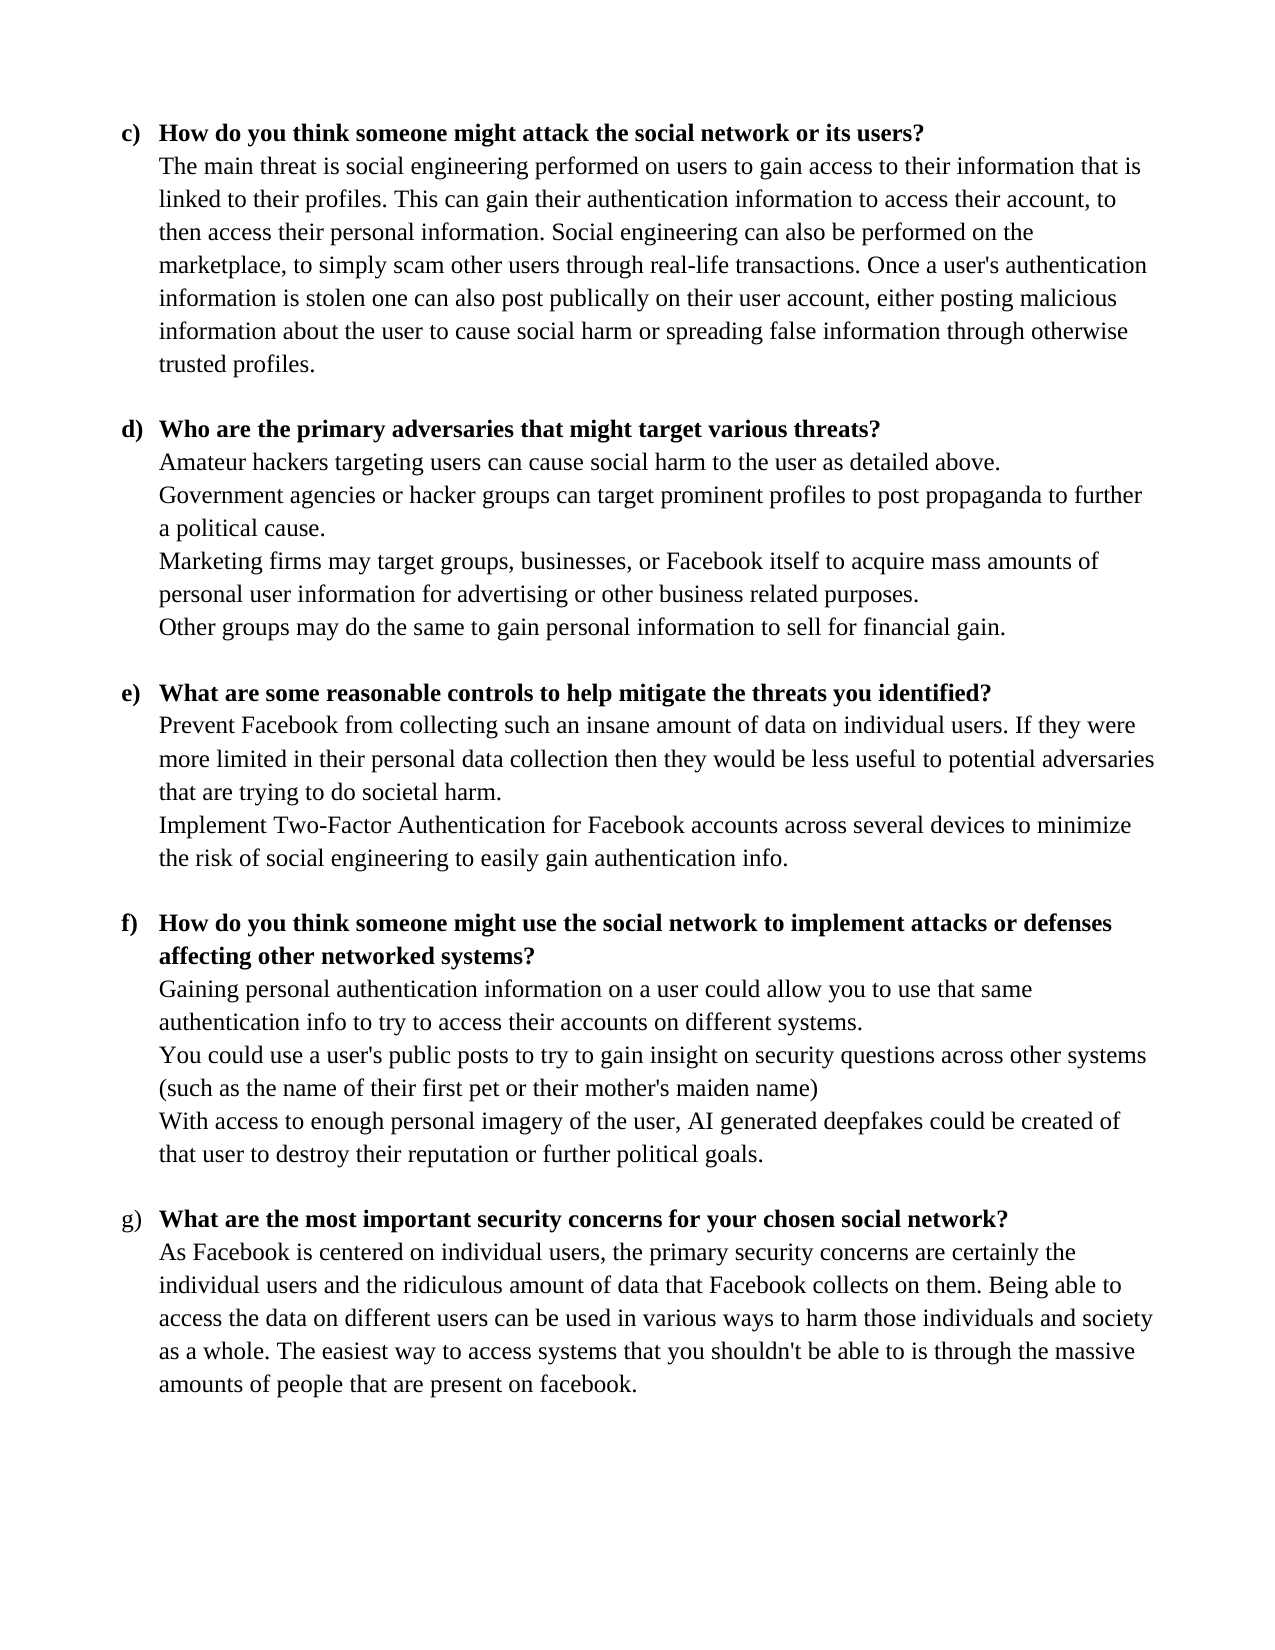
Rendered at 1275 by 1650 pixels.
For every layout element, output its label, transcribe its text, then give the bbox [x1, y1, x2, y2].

list Who are the primary adversaries that might target various threats? Amateur hackers targeting users can cause social harm to the user as detailed above. Government agencies or hacker groups can target prominent profiles to post propaganda to further a political cause. Marketing firms may target groups, businesses, or Facebook itself to acquire mass amounts of personal user information for advertising or other business related purposes. Other groups may do the same to gain personal information to sell for financial gain. [121, 414, 1157, 673]
list How do you think someone might use the social network to implement attacks or defenses affecting other networked systems? Gaining personal authentication information on a user could allow you to use that same authentication info to try to access their accounts on different systems. You could use a user's public posts to try to gain insight on security questions across other systems (such as the name of their first pet or their mother's maiden name) With access to enough personal imagery of the user, AI generated deepfakes could be created of that user to destroy their reputation or further political goals. [121, 908, 1157, 1200]
list How do you think someone might attack the social network or its users? The main threat is social engineering performed on users to gain access to their information that is linked to their profiles. This can gain their authentication information to access their account, to then access their personal information. Social engineering can also be performed on the marketplace, to simply scam other users through real-life transactions. Once a user's authentication information is stolen one can also post publically on their user account, either posting malicious information about the user to cause social harm or spreading false information through otherwise trusted profiles. [121, 118, 1157, 410]
list What are the most important security concerns for your chosen social network? As Facebook is centered on individual users, the primary security concerns are certainly the individual users and the ridiculous amount of data that Facebook collects on them. Being able to access the data on different users can be used in various ways to harm those individuals and society as a whole. The easiest way to access systems that you shouldn't be able to is through the massive amounts of people that are present on facebook. [121, 1204, 1157, 1398]
list What are some reasonable controls to help mitigate the threats you identified? Prevent Facebook from collecting such an insane amount of data on individual users. If they were more limited in their personal data collection then they would be less useful to potential adversaries that are trying to do societal harm. Implement Two-Factor Authentication for Facebook accounts across several devices to minimize the risk of social engineering to easily gain authentication info. [121, 678, 1157, 904]
